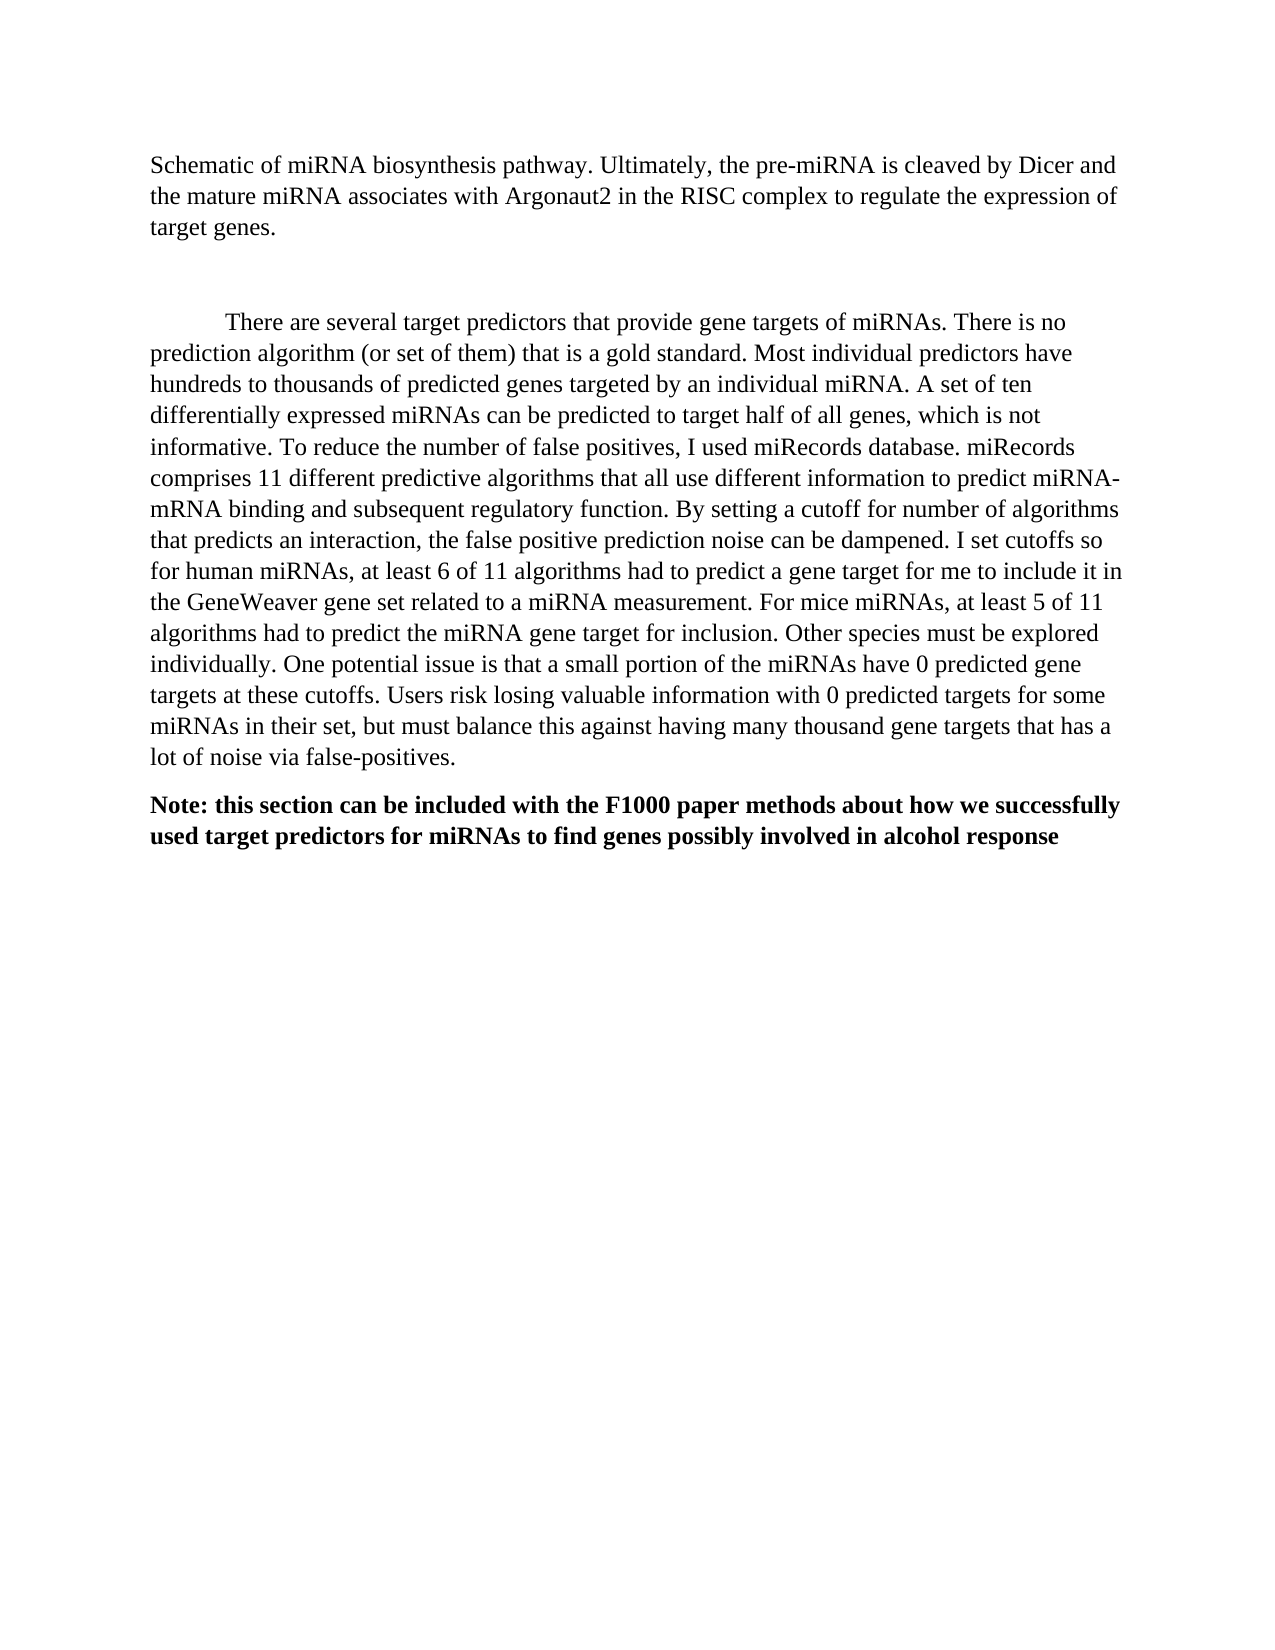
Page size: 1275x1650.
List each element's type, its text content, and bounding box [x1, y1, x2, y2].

text There are several target predictors that provide gene targets of miRNAs. There is no prediction algorithm (or set of them) that is a gold standard. Most individual predictors have hundreds to thousands of predicted genes targeted by an individual miRNA. A set of ten differentially expressed miRNAs can be predicted to target half of all genes, which is not informative. To reduce the number of false positives, I used miRecords database. miRecords comprises 11 different predictive algorithms that all use different information to predict miRNA-mRNA binding and subsequent regulatory function. By setting a cutoff for number of algorithms that predicts an interaction, the false positive prediction noise can be dampened. I set cutoffs so for human miRNAs, at least 6 of 11 algorithms had to predict a gene target for me to include it in the GeneWeaver gene set related to a miRNA measurement. For mice miRNAs, at least 5 of 11 algorithms had to predict the miRNA gene target for inclusion. Other species must be explored individually. One potential issue is that a small portion of the miRNAs have 0 predicted gene targets at these cutoffs. Users risk losing valuable information with 0 predicted targets for some miRNAs in their set, but must balance this against having many thousand gene targets that has a lot of noise via false-positives. [150, 307, 1125, 771]
text Note: this section can be included with the F1000 paper methods about how we successfully used target predictors for miRNAs to find genes possibly involved in alcohol response [150, 790, 1125, 849]
text Schematic of miRNA biosynthesis pathway. Ultimately, the pre-miRNA is cleaved by Dicer and the mature miRNA associates with Argonaut2 in the RISC complex to regulate the expression of target genes. [150, 150, 1125, 241]
